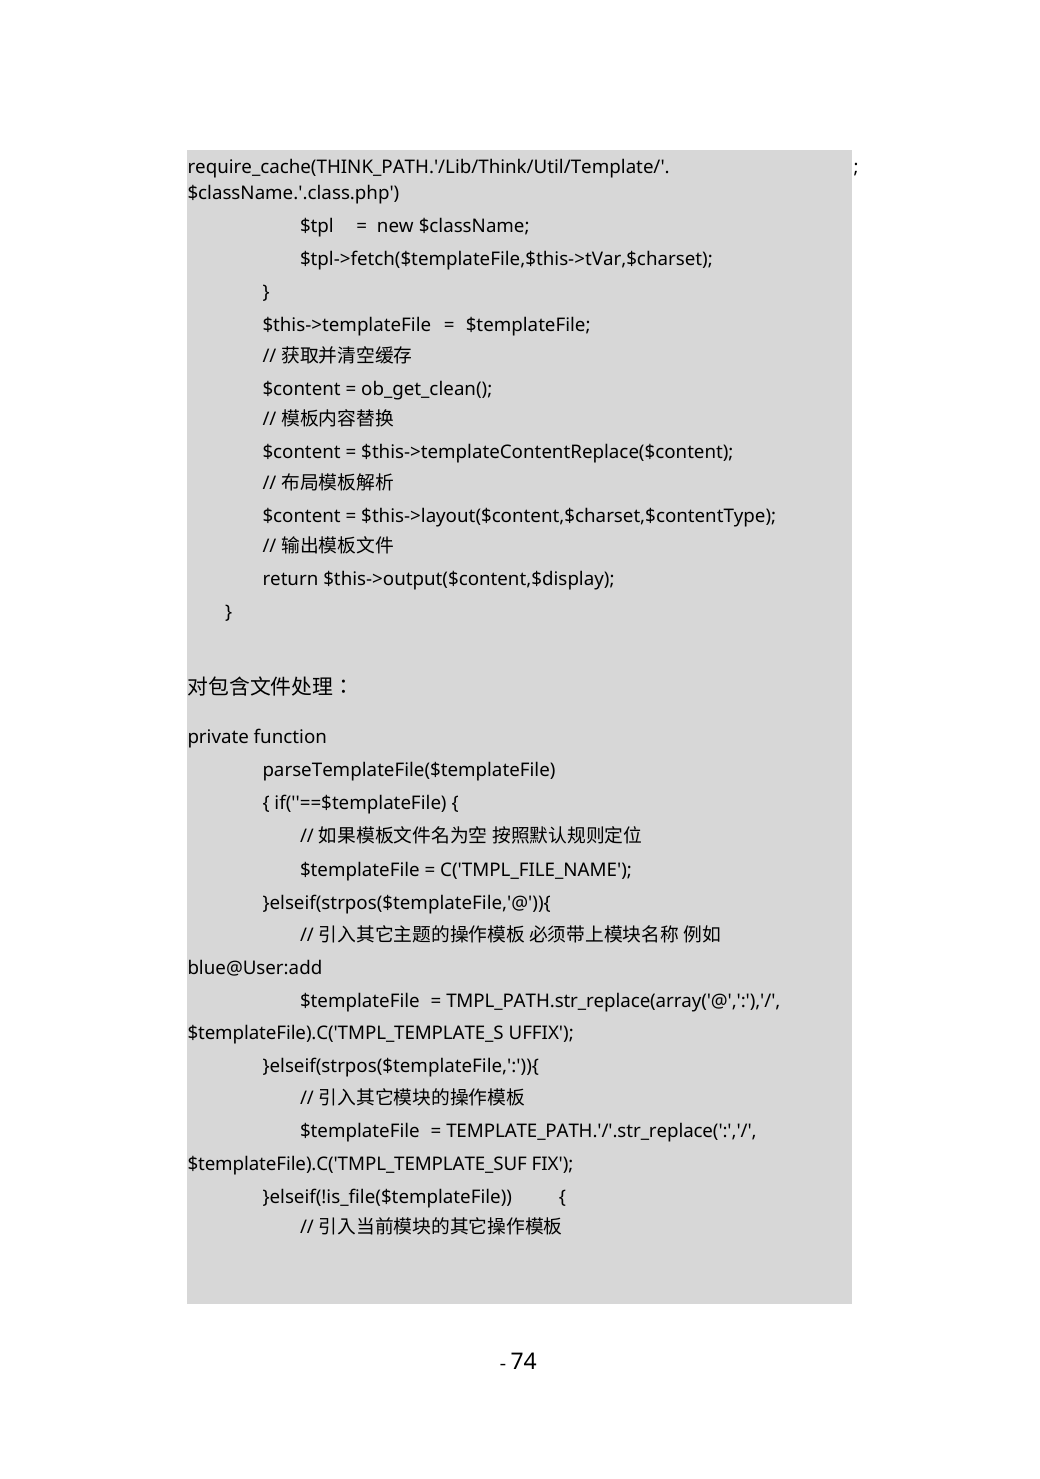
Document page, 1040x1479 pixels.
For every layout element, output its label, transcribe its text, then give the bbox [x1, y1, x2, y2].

text ; [144, 154, 858, 179]
